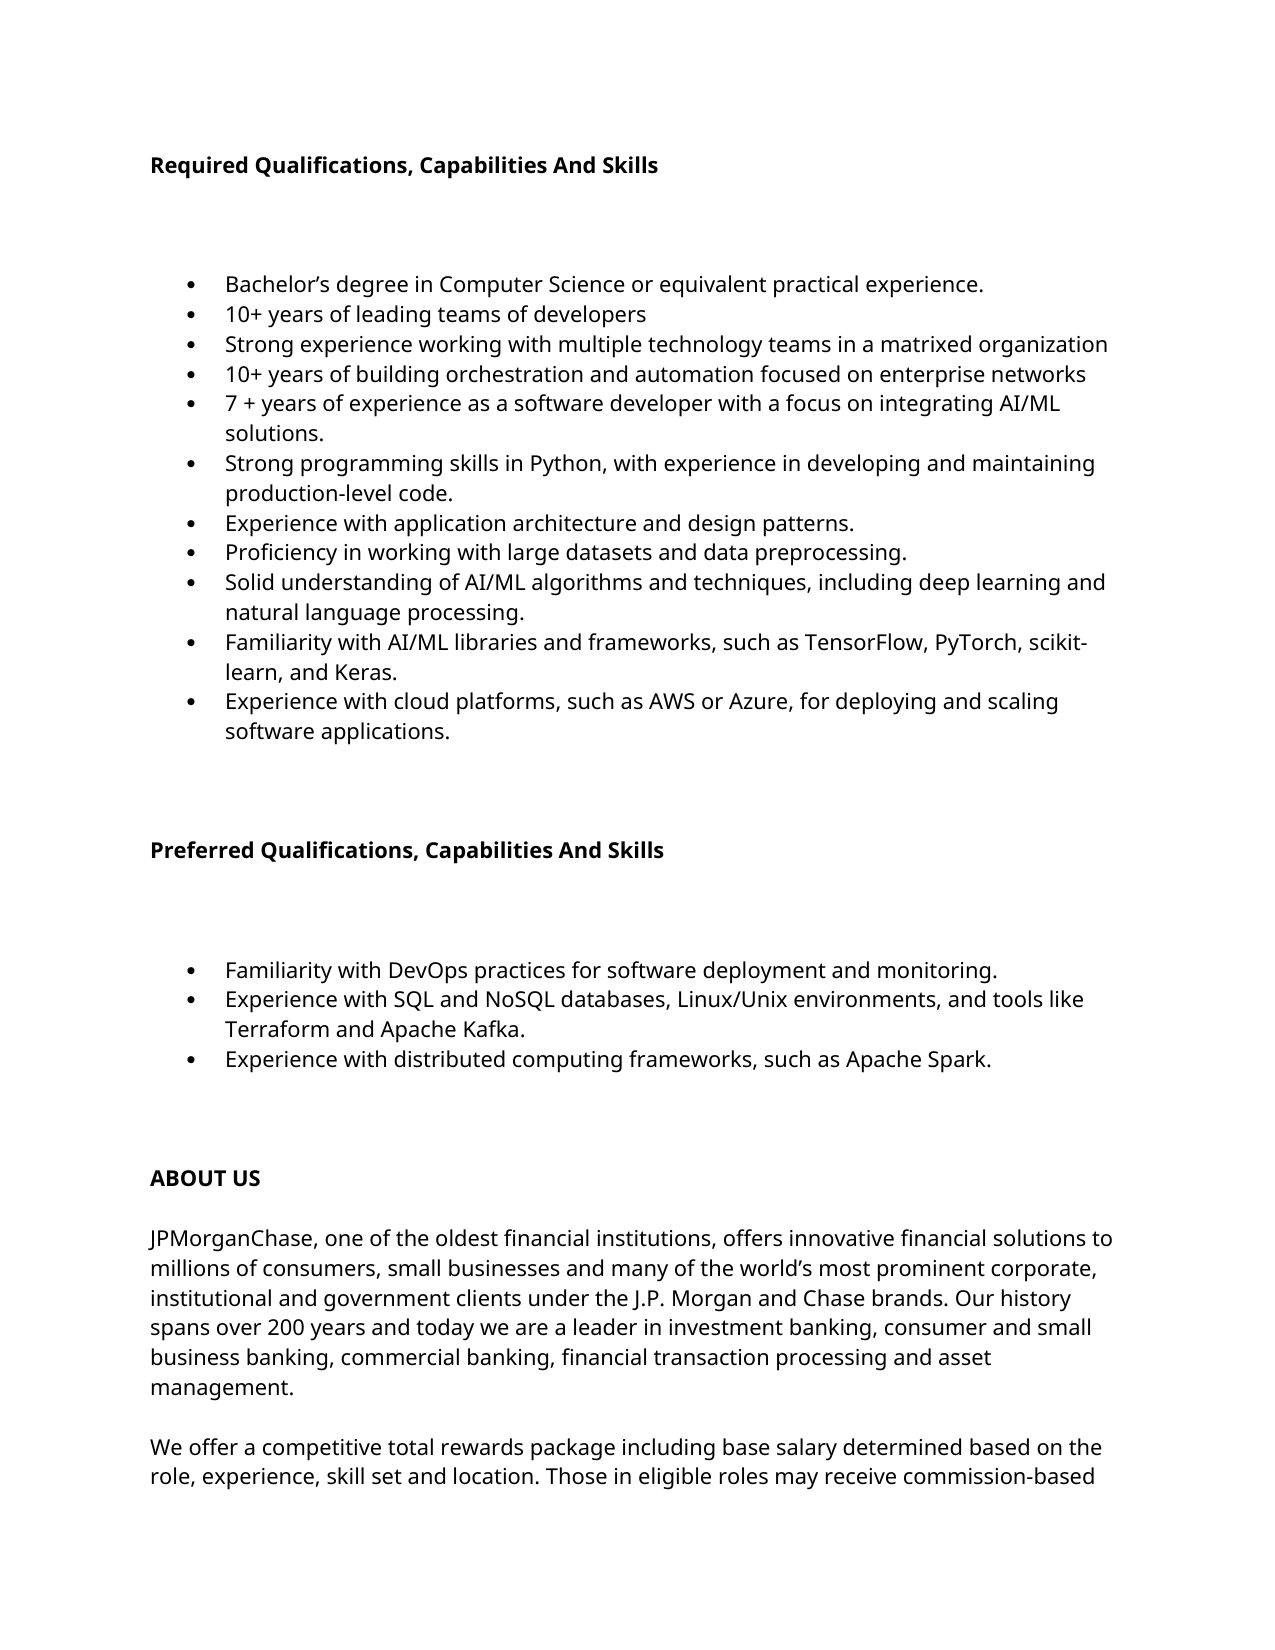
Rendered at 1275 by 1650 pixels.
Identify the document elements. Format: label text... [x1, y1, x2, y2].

list Experience with distributed computing frameworks, such as Apache Spark. [187, 1044, 1125, 1134]
list Proficiency in working with large datasets and data preprocessing. [187, 537, 1125, 567]
list Solid understanding of AI/ML algorithms and techniques, including deep learning and natural language processing. [187, 567, 1125, 627]
list Familiarity with DevOps practices for software deployment and monitoring. [187, 955, 1125, 984]
list Experience with application architecture and design patterns. [187, 508, 1125, 537]
list Strong experience working with multiple technology teams in a matrixed organization [187, 329, 1125, 359]
list Experience with SQL and NoSQL databases, Linux/Unix environments, and tools like Terraform and Apache Kafka. [187, 984, 1125, 1044]
list Strong programming skills in Python, with experience in developing and maintaining production-level code. [187, 448, 1125, 508]
list 10+ years of building orchestration and automation focused on enterprise networks [187, 359, 1125, 388]
list 7 + years of experience as a software developer with a focus on integrating AI/ML solutions. [187, 388, 1125, 448]
list Experience with cloud platforms, such as AWS or Azure, for deploying and scaling software applications. [187, 686, 1125, 806]
list Familiarity with AI/ML libraries and frameworks, such as TensorFlow, PyTorch, scikit-learn, and Keras. [187, 627, 1125, 686]
text Preferred Qualifications, Capabilities And Skills [150, 835, 1125, 926]
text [150, 1163, 1125, 1491]
text Required Qualifications, Capabilities And Skills [150, 150, 1125, 240]
list Bachelor’s degree in Computer Science or equivalent practical experience. [187, 269, 1125, 299]
list 10+ years of leading teams of developers [187, 299, 1125, 329]
